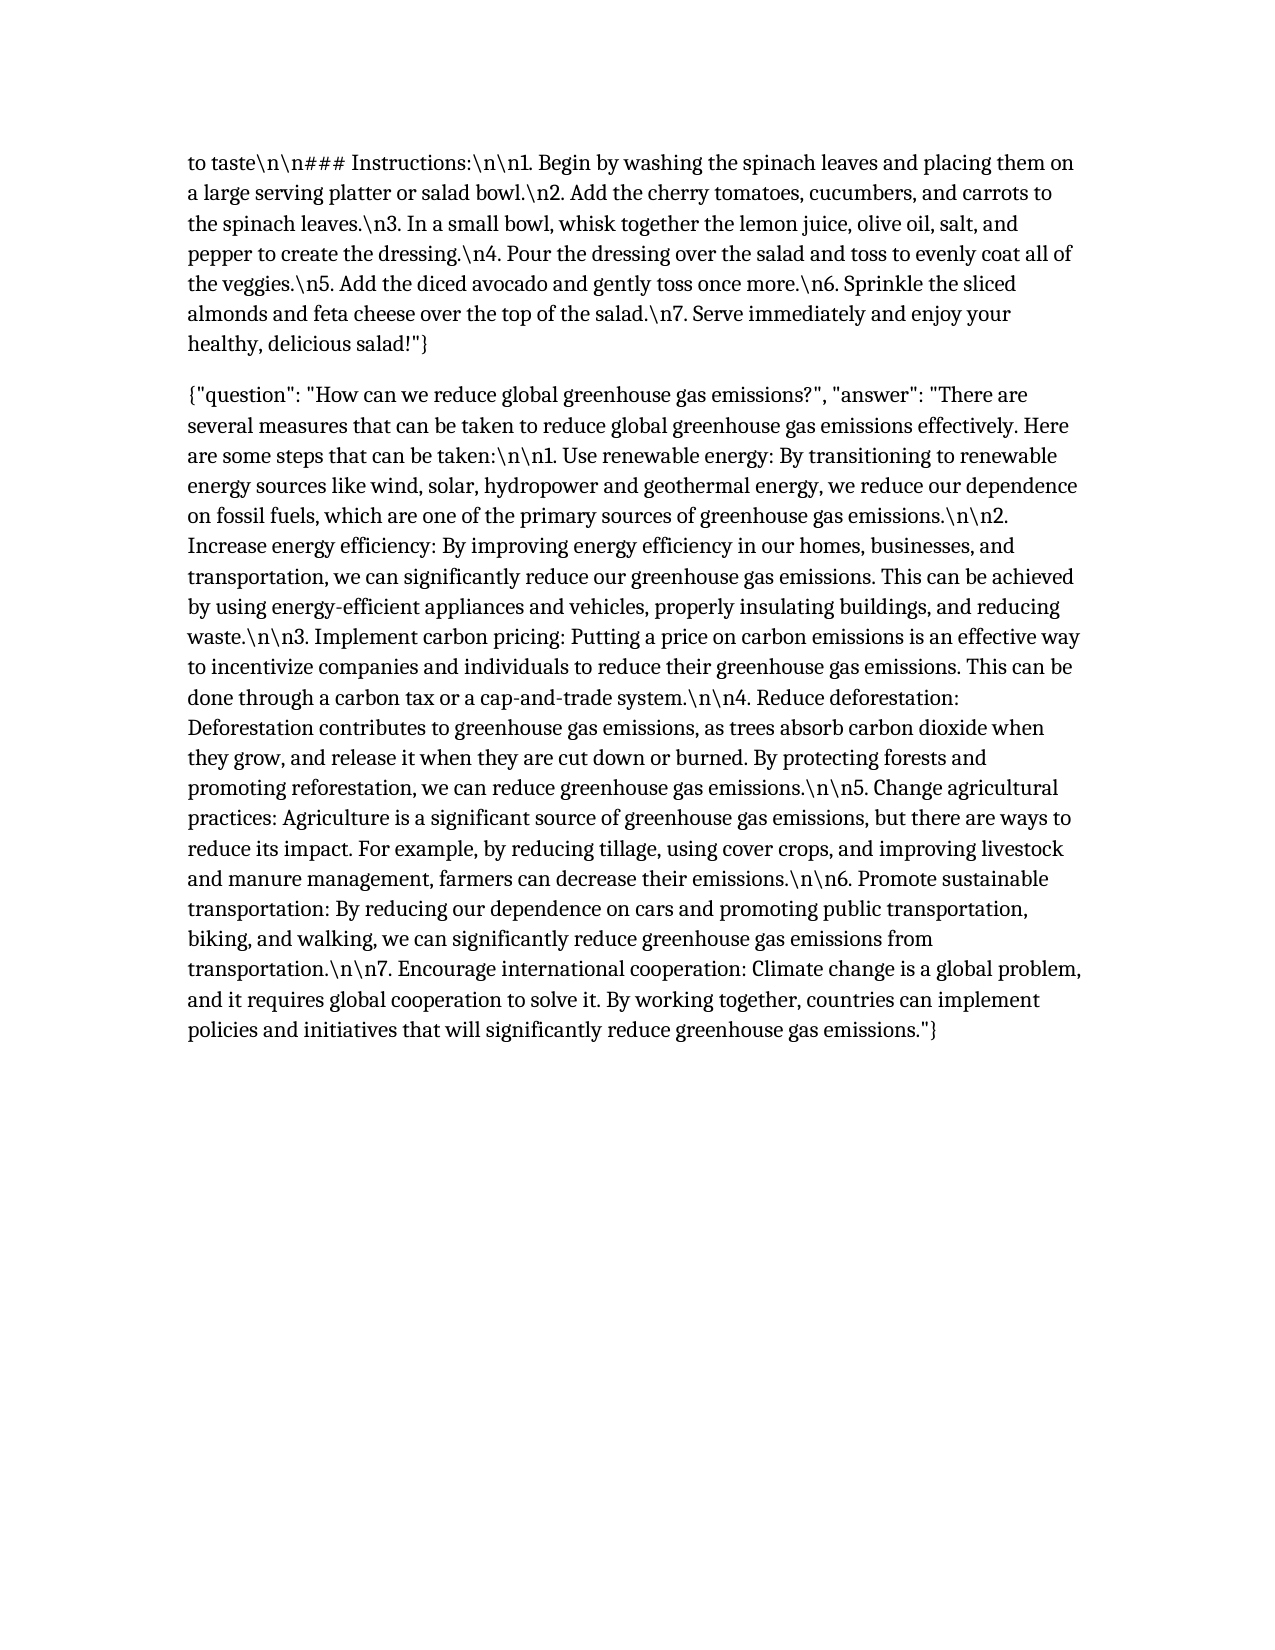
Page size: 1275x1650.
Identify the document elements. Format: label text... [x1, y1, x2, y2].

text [187, 150, 1087, 358]
text {"question": "How can we reduce global greenhouse gas emissions?", "answer": "There are several measures that can be taken to reduce global greenhouse gas emissions effectively. Here are some steps that can be taken:\n\n1. Use renewable energy: By transitioning to renewable energy sources like wind, solar, hydropower and geothermal energy, we reduce our dependence on fossil fuels, which are one of the primary sources of greenhouse gas emissions.\n\n2. Increase energy efficiency: By improving energy efficiency in our homes, businesses, and transportation, we can significantly reduce our greenhouse gas emissions. This can be achieved by using energy-efficient appliances and vehicles, properly insulating buildings, and reducing waste.\n\n3. Implement carbon pricing: Putting a price on carbon emissions is an effective way to incentivize companies and individuals to reduce their greenhouse gas emissions. This can be done through a carbon tax or a cap-and-trade system.\n\n4. Reduce deforestation: Deforestation contributes to greenhouse gas emissions, as trees absorb carbon dioxide when they grow, and release it when they are cut down or burned. By protecting forests and promoting reforestation, we can reduce greenhouse gas emissions.\n\n5. Change agricultural practices: Agriculture is a significant source of greenhouse gas emissions, but there are ways to reduce its impact. For example, by reducing tillage, using cover crops, and improving livestock and manure management, farmers can decrease their emissions.\n\n6. Promote sustainable transportation: By reducing our dependence on cars and promoting public transportation, biking, and walking, we can significantly reduce greenhouse gas emissions from transportation.\n\n7. Encourage international cooperation: Climate change is a global problem, and it requires global cooperation to solve it. By working together, countries can implement policies and initiatives that will significantly reduce greenhouse gas emissions."} [187, 382, 1087, 1043]
